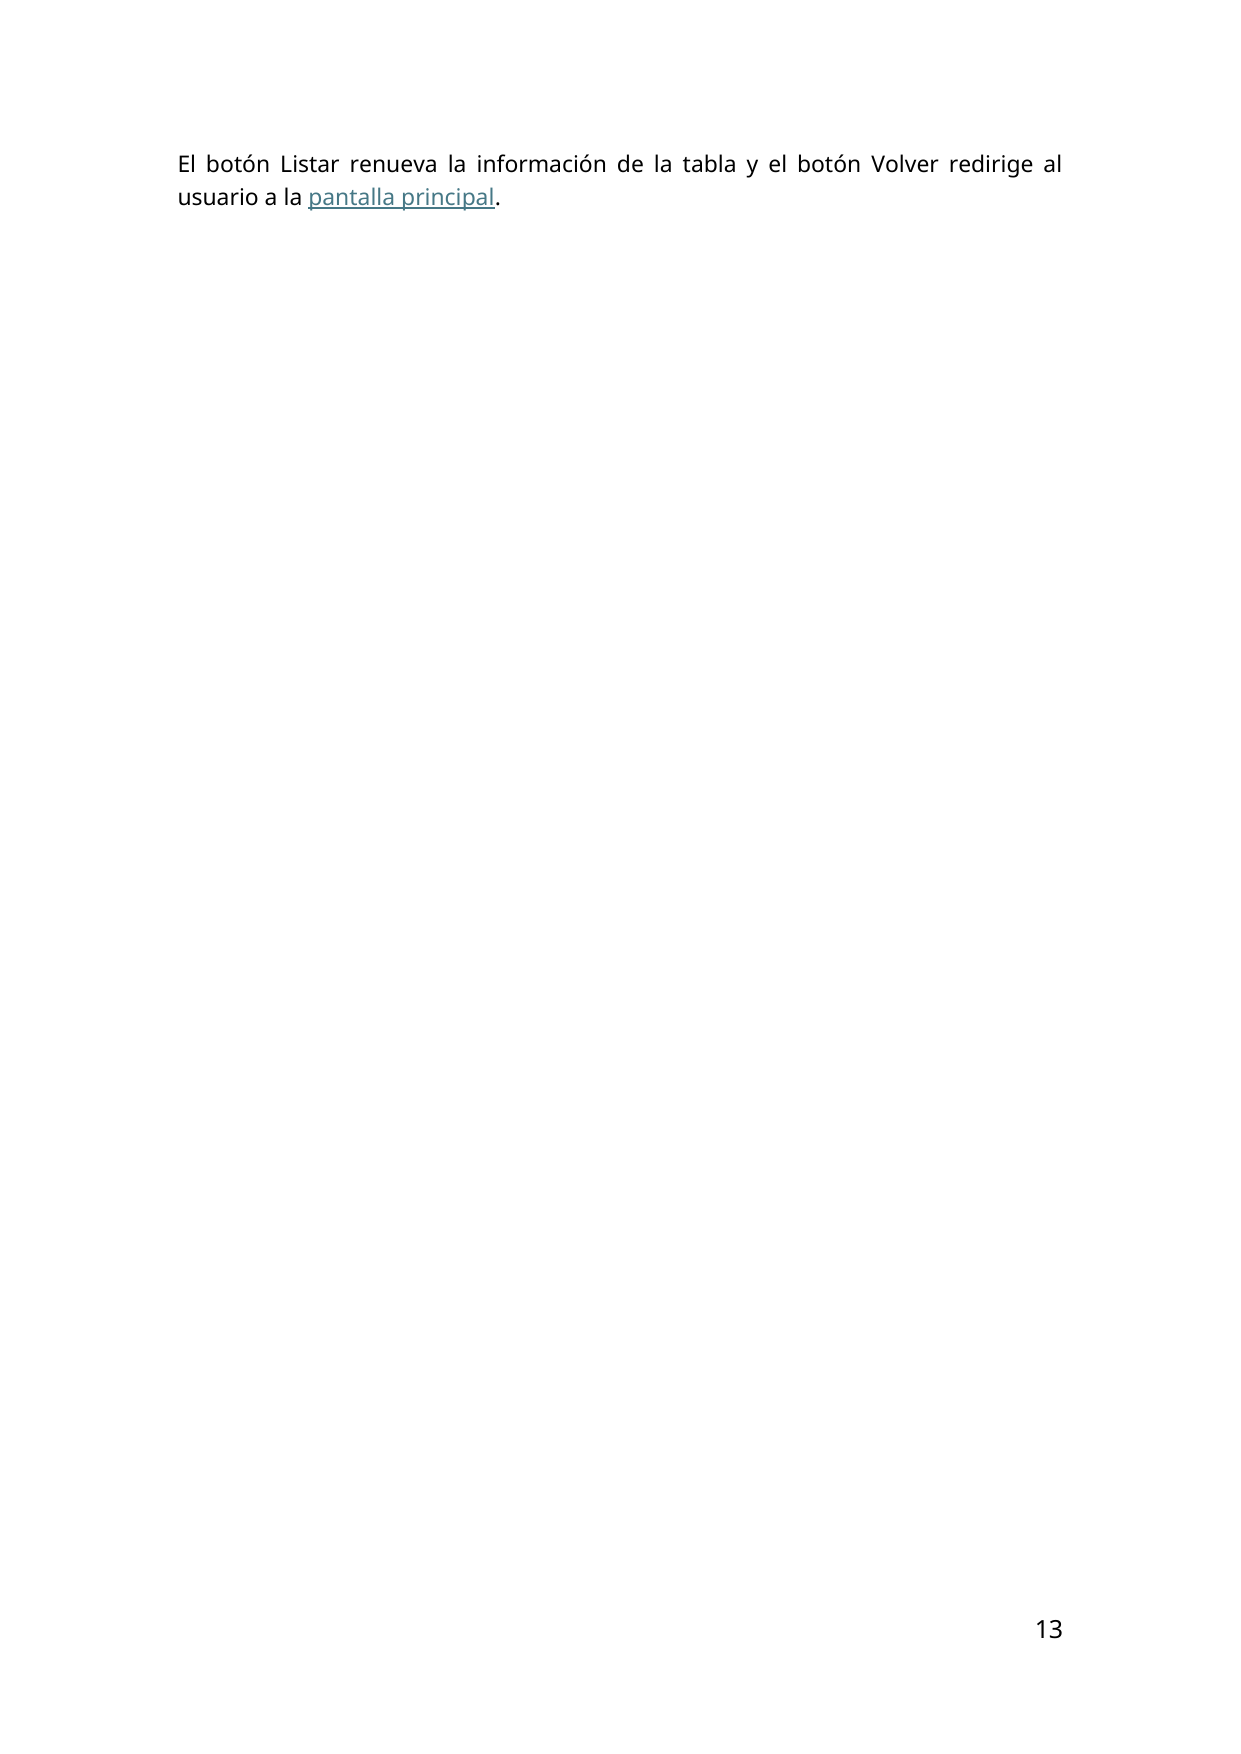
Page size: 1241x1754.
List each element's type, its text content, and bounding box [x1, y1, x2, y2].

text El botón Listar renueva la información de la tabla y el botón Volver redirige al usuario a la pantalla principal. [177, 148, 1063, 212]
